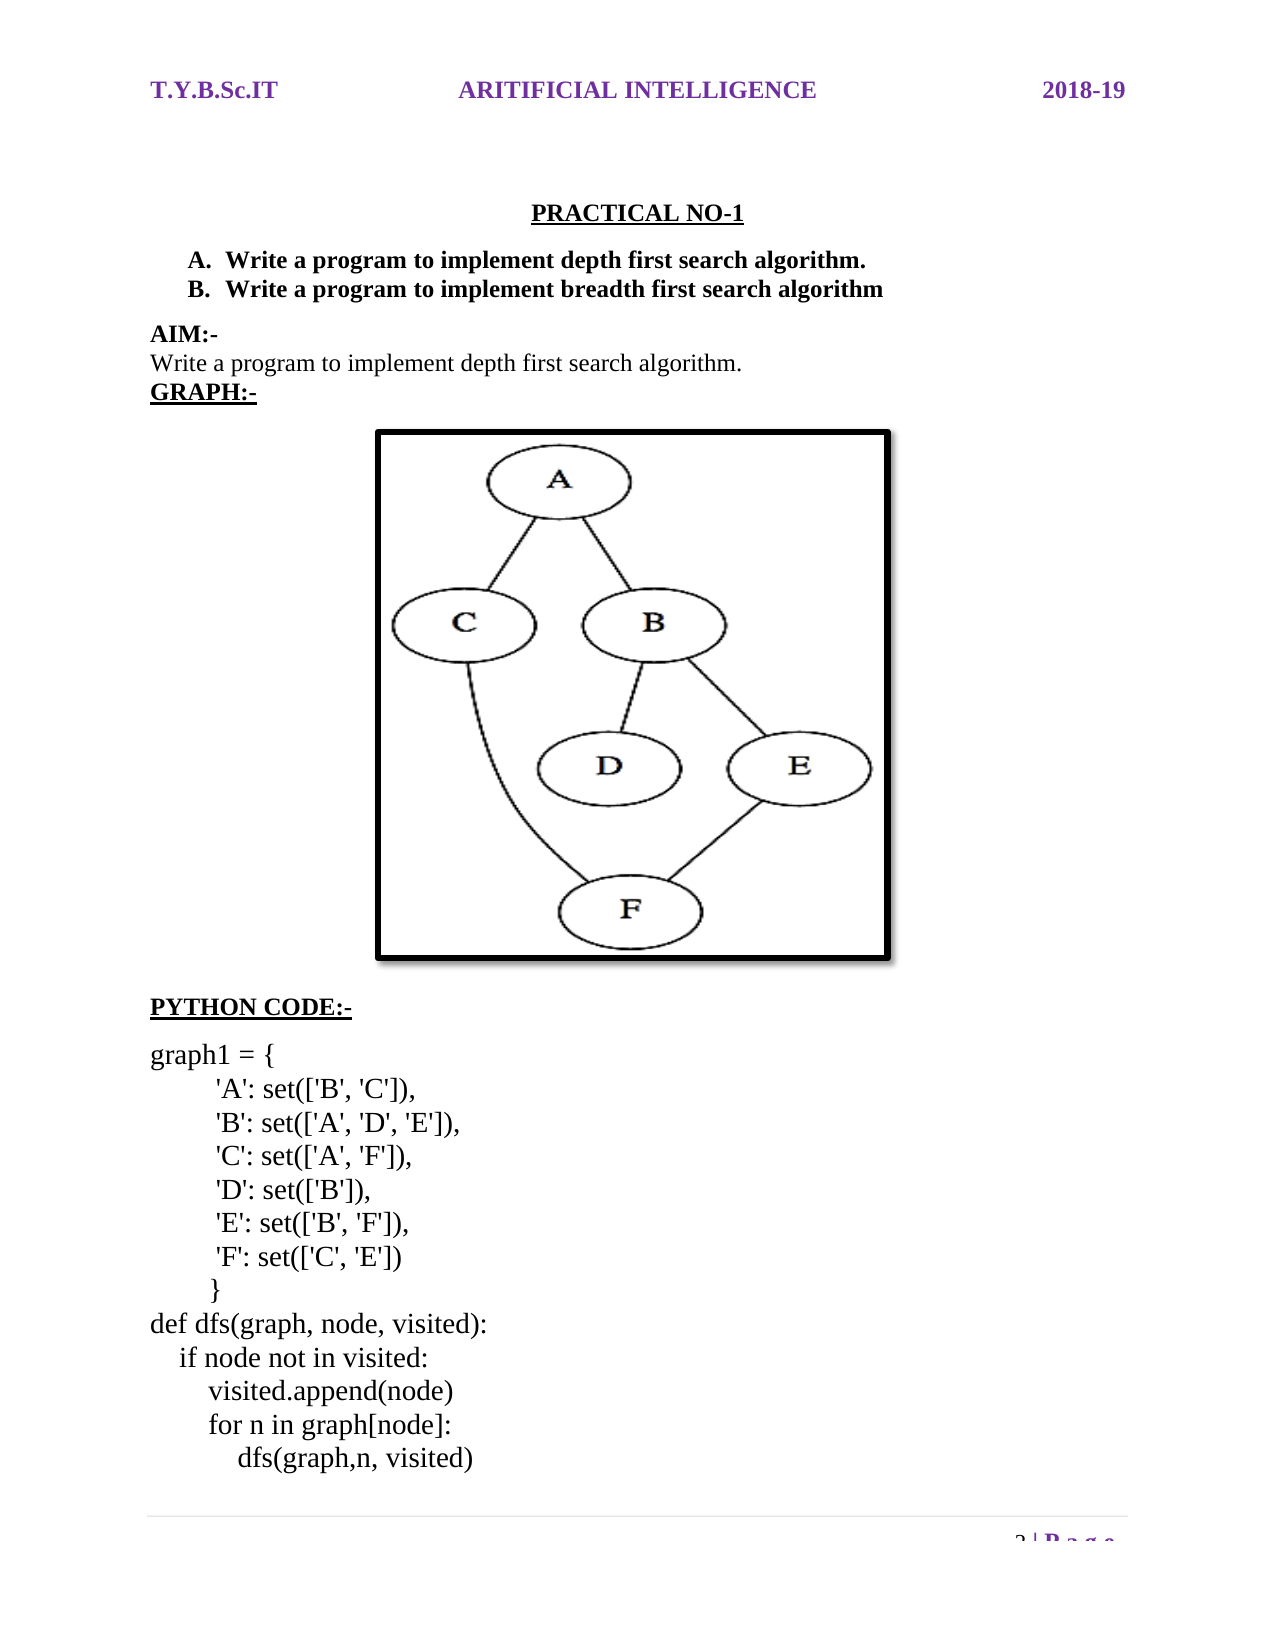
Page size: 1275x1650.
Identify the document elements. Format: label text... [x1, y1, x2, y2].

text PRACTICAL NO-1 [177, 198, 1098, 226]
text graph1 = { [150, 1038, 1135, 1071]
picture [372, 426, 902, 973]
text dfs(graph,n, visited) [237, 1441, 1135, 1474]
text 'F': set(['C', 'E']) [216, 1239, 1135, 1273]
text 'D': set(['B']), [216, 1172, 1135, 1206]
text def dfs(graph, node, visited): if node not in visited: [150, 1306, 490, 1373]
list Write a program to implement breadth first search algorithm [187, 274, 1135, 303]
text PYTHON CODE:- [150, 992, 1135, 1021]
text 'B': set(['A', 'D', 'E']), [216, 1105, 1135, 1138]
text AIM:- [150, 319, 1135, 348]
text 'A': set(['B', 'C']), [216, 1071, 1135, 1105]
list Write a program to implement depth first search algorithm. [187, 245, 1135, 274]
text } [208, 1273, 1135, 1306]
text 'C': set(['A', 'F']), [216, 1139, 1135, 1172]
text 'E': set(['B', 'F']), [216, 1206, 1135, 1239]
text Write a program to implement depth first search algorithm. [150, 348, 1135, 377]
text GRAPH:- [150, 377, 1135, 406]
text visited.append(node) for n in graph[node]: [208, 1373, 456, 1441]
